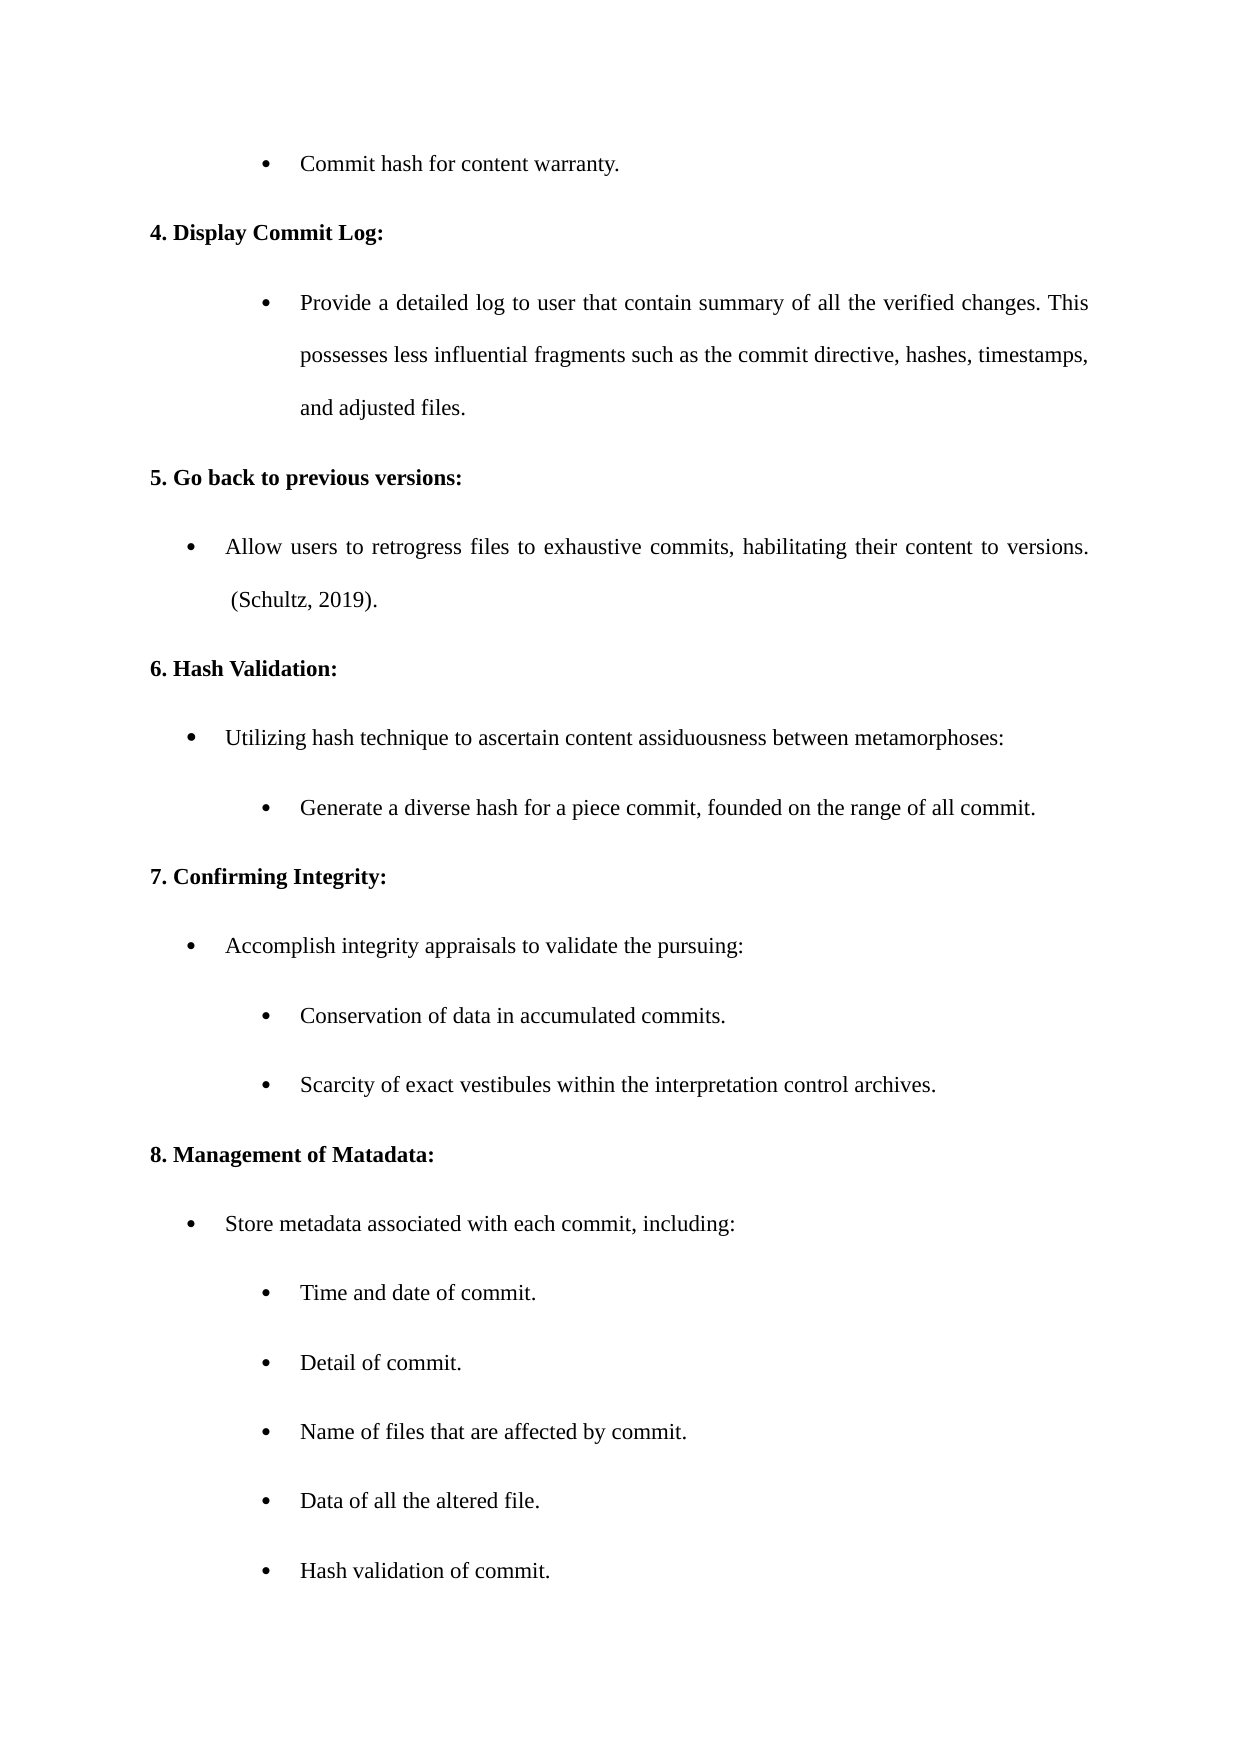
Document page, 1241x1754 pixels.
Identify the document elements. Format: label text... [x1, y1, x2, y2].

text 8. Management of Matadata: [150, 1141, 1090, 1167]
list Scarcity of exact vestibules within the interpretation control archives. [262, 1071, 1090, 1098]
list Detail of commit. [262, 1349, 1090, 1375]
list Conservation of data in accumulated commits. [262, 1002, 1090, 1028]
list Allow users to retrogress files to exhaustive commits, habilitating their content to versions. . [187, 533, 1090, 612]
list Provide a detailed log to user that contain summary of all the verified changes. This possesses less influential fragments such as the commit directive, hashes, timestamps, and adjusted files. [262, 289, 1090, 421]
list Name of files that are affected by commit. [262, 1418, 1090, 1444]
list Hash validation of commit. [262, 1557, 1090, 1583]
text 6. Hash Validation: [150, 655, 1090, 681]
list Data of all the altered file. [262, 1487, 1090, 1514]
text 5. Go back to previous versions: [150, 463, 1090, 490]
text 7. Confirming Integrity: [150, 863, 1090, 889]
list Time and date of commit. [262, 1279, 1090, 1306]
list Utilizing hash technique to ascertain content assiduousness between metamorphoses: [187, 724, 1090, 751]
list Generate a diverse hash for a piece commit, founded on the range of all commit. [262, 794, 1090, 820]
list Commit hash for content warranty. [262, 150, 1090, 176]
list Store metadata associated with each commit, including: [187, 1210, 1090, 1236]
text 4. Display Commit Log: [150, 219, 1090, 246]
list Accomplish integrity appraisals to validate the pursuing: [187, 932, 1090, 959]
